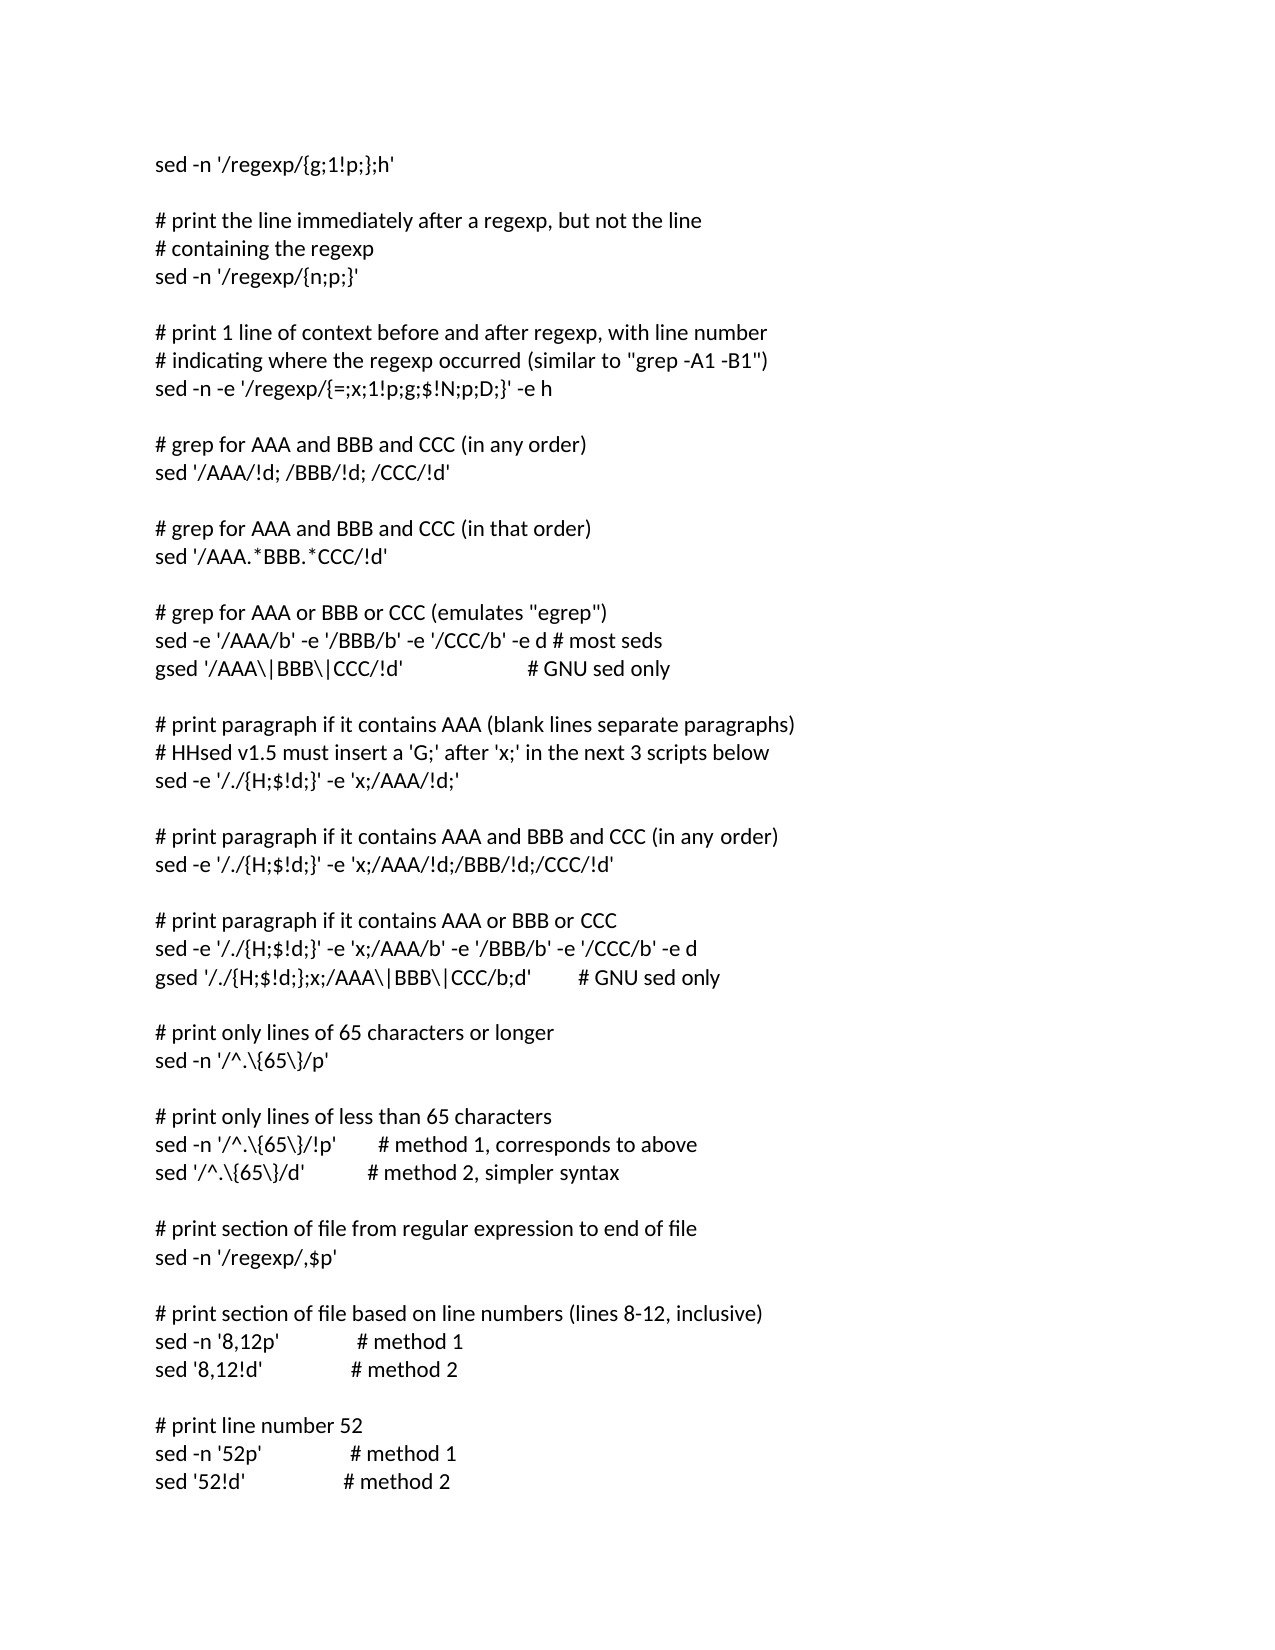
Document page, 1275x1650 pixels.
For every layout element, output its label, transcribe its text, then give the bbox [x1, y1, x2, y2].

text # print section of file from regular expression to end of file sed -n '/regexp/,$p' [155, 1214, 701, 1271]
text sed -n '/regexp/{g;1!p;};h' [155, 150, 1131, 178]
text # print section of file based on line numbers (lines 8-12, inclusive) sed -n '8,12p' # method 1 [155, 1299, 765, 1355]
text # print 1 line of context before and after regexp, with line number # indicating where the regexp occurred (similar to "grep -A1 -B1") sed -n -e '/regexp/{=;x;1!p;g;$!N;p;D;}' -e h [155, 318, 769, 402]
text sed '52!d' # method 2 [155, 1467, 1131, 1495]
text # print paragraph if it contains AAA or BBB or CCC [155, 907, 1131, 934]
text # print paragraph if it contains AAA (blank lines separate paragraphs) # HHsed v1.5 must insert a 'G;' after 'x;' in the next 3 scripts below sed -e '/./{H;$!d;}' -e 'x;/AAA/!d;' [155, 710, 799, 794]
text sed -e '/AAA/b' -e '/BBB/b' -e '/CCC/b' -e d # most seds gsed '/AAA\|BBB\|CCC/!d' # GNU sed only [155, 626, 679, 682]
text # print paragraph if it contains AAA and BBB and CCC (in any order) sed -e '/./{H;$!d;}' -e 'x;/AAA/!d;/BBB/!d;/CCC/!d' [155, 822, 785, 878]
text sed -n '/^.\{65\}/!p' # method 1, corresponds to above sed '/^.\{65\}/d' # method 2, simpler syntax [155, 1130, 699, 1186]
text # grep for AAA or BBB or CCC (emulates "egrep") [155, 598, 1131, 626]
text # print only lines of 65 characters or longer sed -n '/^.\{65\}/p' [155, 1018, 557, 1074]
text sed -n '/regexp/{n;p;}' [155, 262, 1131, 290]
text sed -e '/./{H;$!d;}' -e 'x;/AAA/b' -e '/BBB/b' -e '/CCC/b' -e d gsed '/./{H;$!d;};x;/AAA\|BBB\|CCC/b;d' # GNU sed only [155, 934, 722, 991]
text sed '8,12!d' # method 2 [155, 1355, 1131, 1383]
text # print line number 52 [155, 1411, 1131, 1439]
text # print the line immediately after a regexp, but not the line # containing the regexp [155, 206, 706, 262]
text sed -n '52p' # method 1 [155, 1439, 1131, 1467]
text # grep for AAA and BBB and CCC (in that order) sed '/AAA.*BBB.*CCC/!d' [155, 514, 595, 570]
text # print only lines of less than 65 characters [155, 1102, 1131, 1130]
text # grep for AAA and BBB and CCC (in any order) sed '/AAA/!d; /BBB/!d; /CCC/!d' [155, 430, 590, 486]
